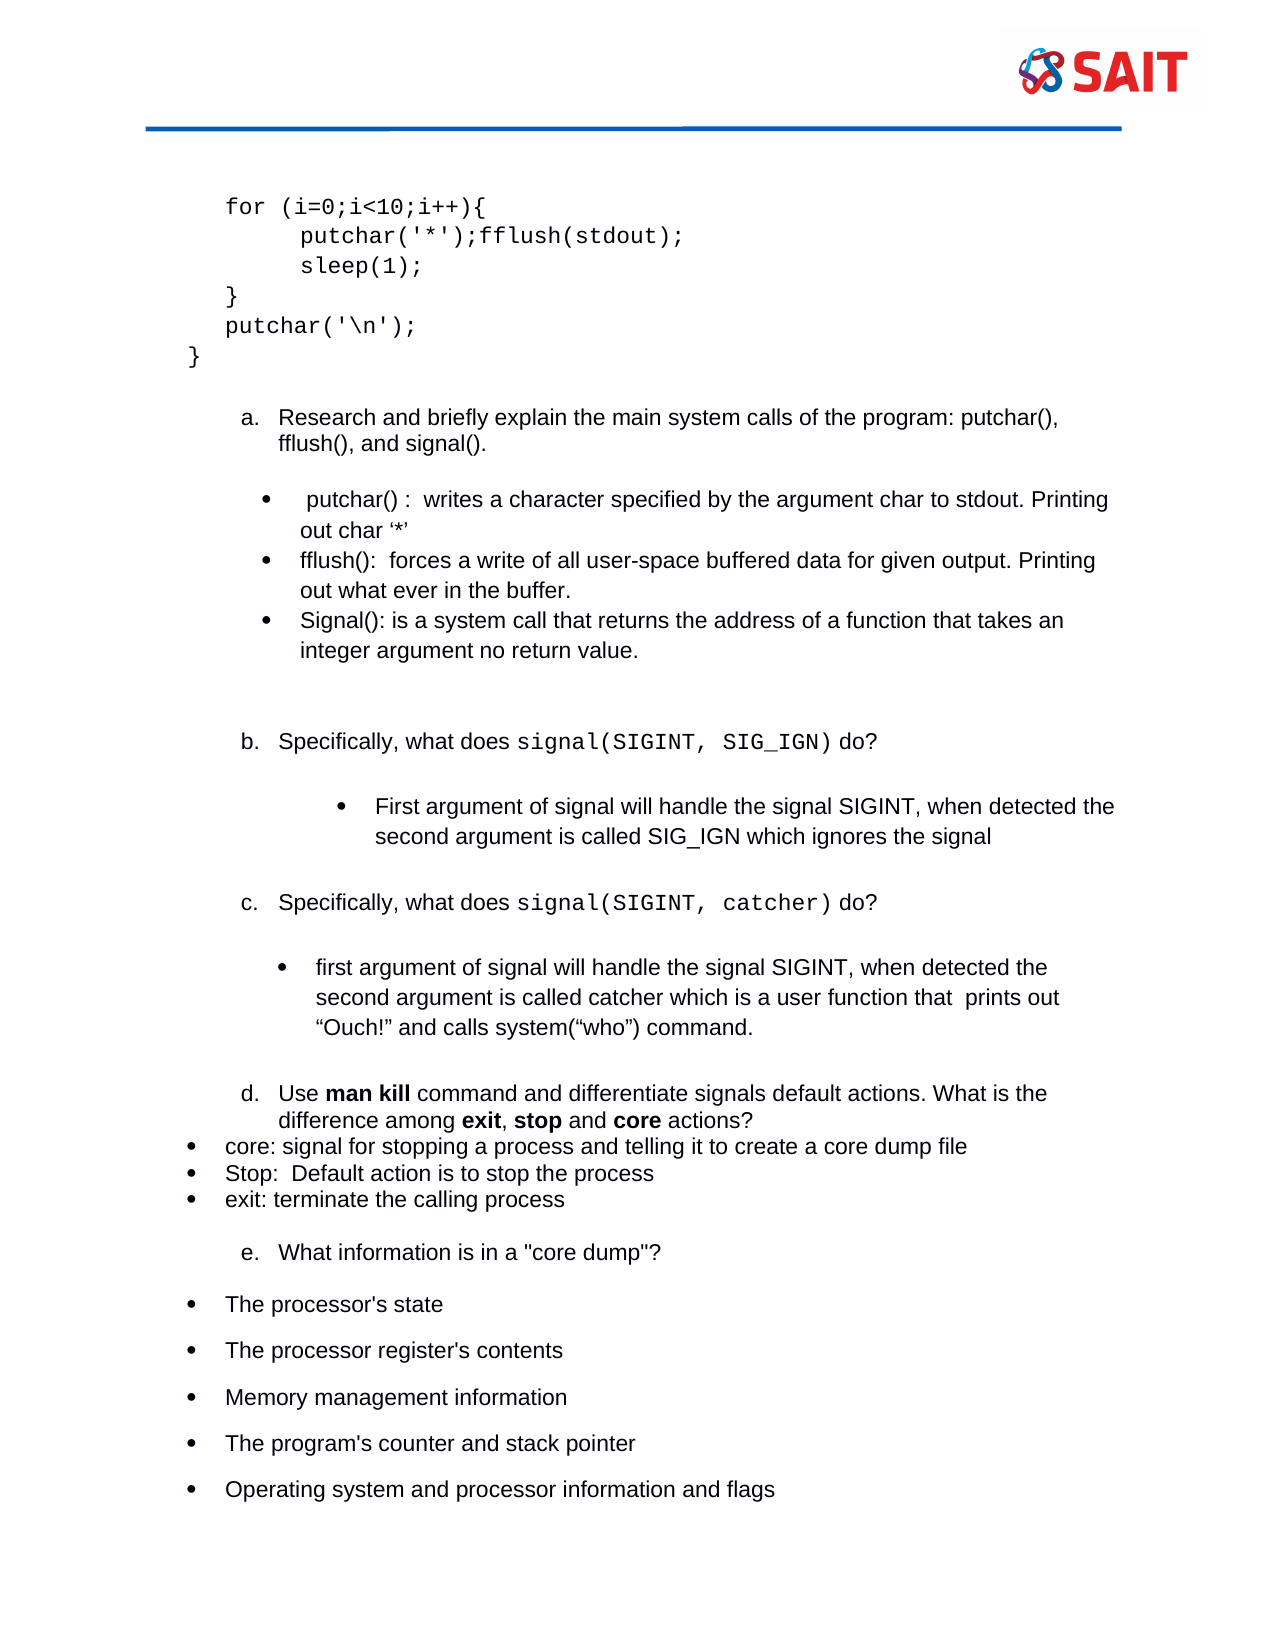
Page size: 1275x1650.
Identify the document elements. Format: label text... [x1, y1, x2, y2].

list What information is in a "core dump"? [241, 1238, 1125, 1265]
list core: signal for stopping a process and telling it to create a core dump file [187, 1133, 1125, 1159]
list The processor's state [187, 1291, 1125, 1318]
list The processor register's contents [187, 1337, 1125, 1364]
list Research and briefly explain the main system calls of the program: putchar(), fflush(), and signal(). [241, 403, 1125, 456]
list Signal(): is a system call that returns the address of a function that takes an integer argument no return value. [262, 607, 1125, 664]
text for (i=0;i<10;i++){ [187, 195, 1125, 221]
text putchar('*');fflush(stdout); [187, 225, 1125, 251]
list fflush(): forces a write of all user-space buffered data for given output. Printing out what ever in the buffer. [262, 547, 1125, 603]
list Operating system and processor information and flags [187, 1476, 1125, 1502]
list The program's counter and stack pointer [187, 1430, 1125, 1456]
text } [187, 284, 1125, 310]
picture [999, 28, 1207, 114]
list Specifically, what does signal(SIGINT, SIG_IGN) do? [241, 728, 1125, 756]
list Memory management information [187, 1383, 1125, 1410]
list Use man kill command and differentiate signals default actions. What is the difference among exit, stop and core actions? [241, 1080, 1125, 1133]
text } [187, 344, 1125, 370]
list First argument of signal will handle the signal SIGINT, when detected the second argument is called SIG_IGN which ignores the signal [337, 793, 1125, 849]
list first argument of signal will handle the signal SIGINT, when detected the second argument is called catcher which is a user function that prints out “Ouch!” and calls system(“who”) command. [278, 954, 1125, 1040]
list putchar() : writes a character specified by the argument char to stdout. Printing out char ‘*’ [262, 486, 1125, 543]
list Stop: Default action is to stop the process [187, 1159, 1125, 1186]
list exit: terminate the calling process [187, 1186, 1125, 1212]
text sleep(1); [187, 254, 1125, 281]
list Specifically, what does signal(SIGINT, catcher) do? [241, 889, 1125, 917]
text putchar('\n'); [187, 314, 1125, 340]
